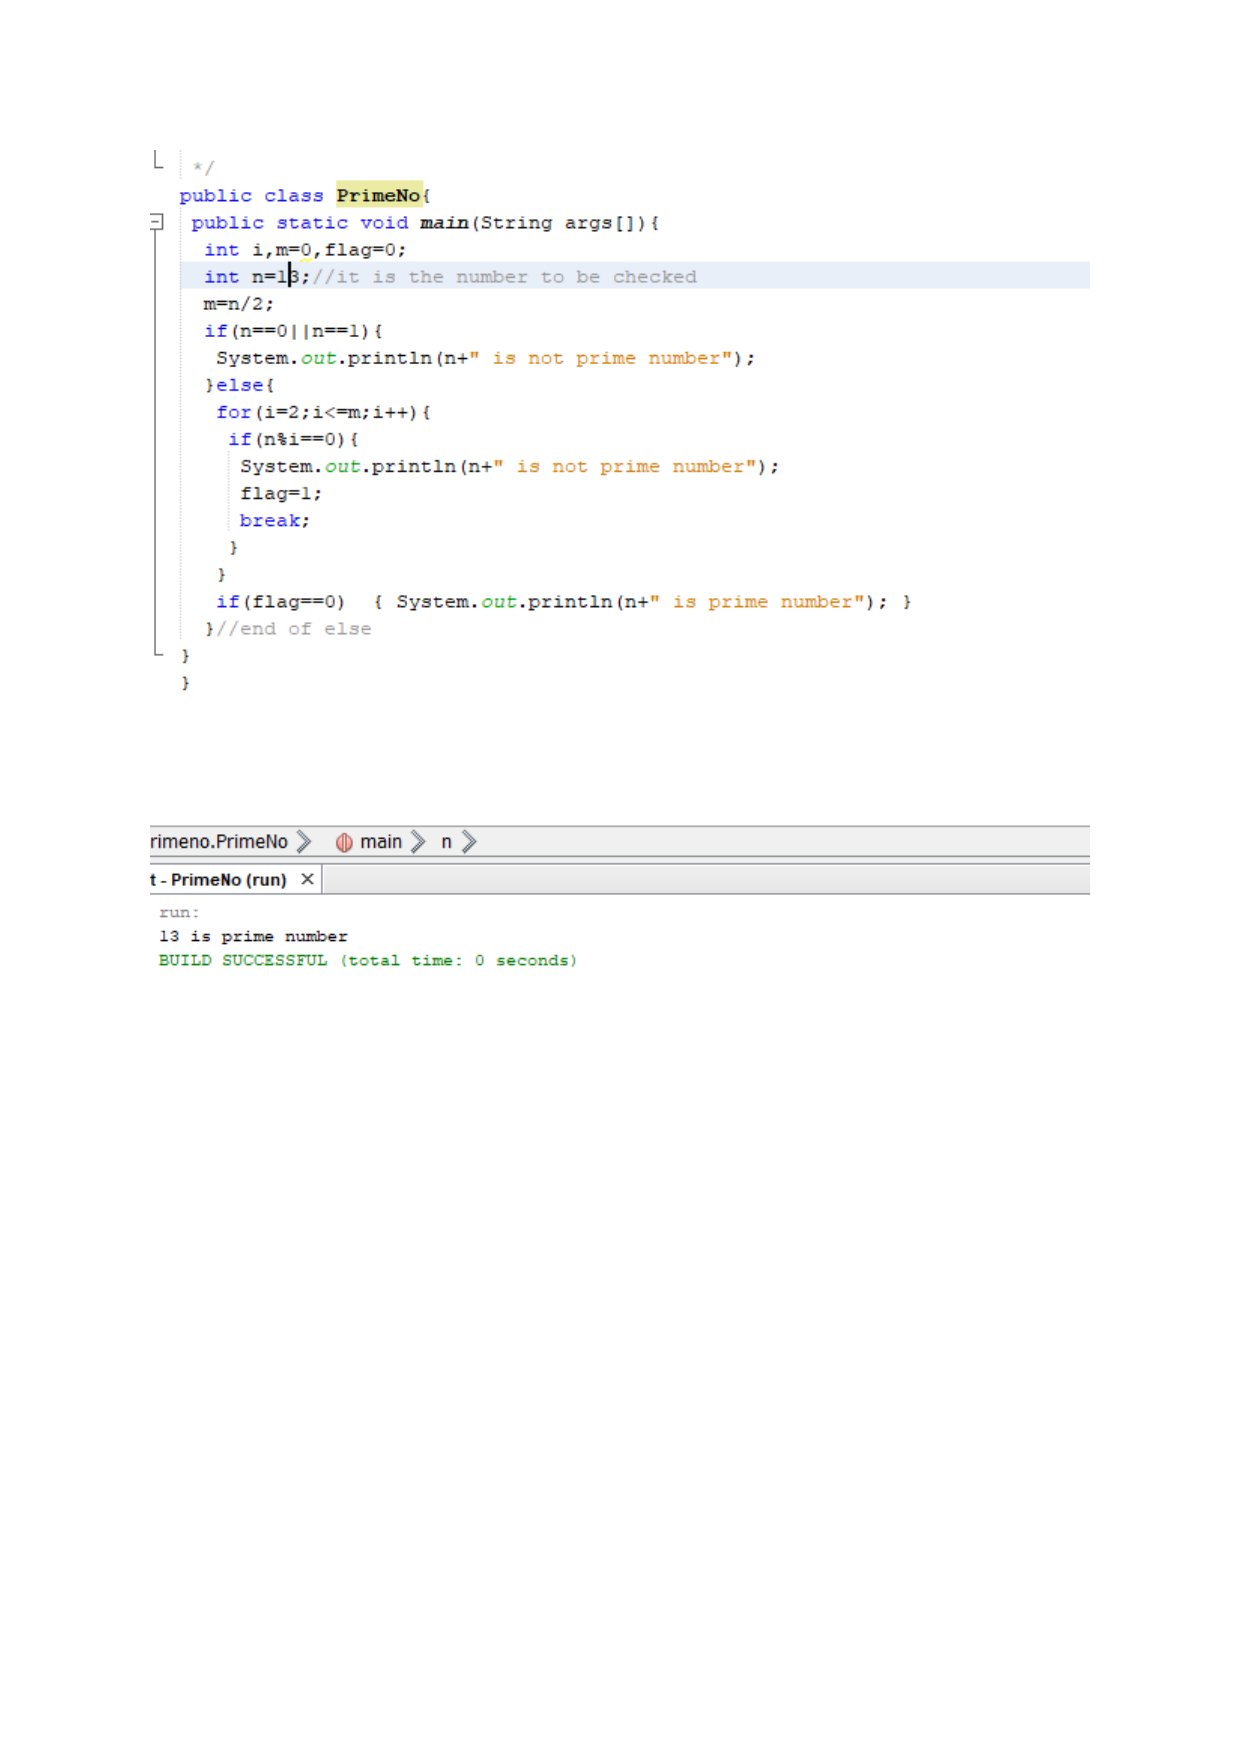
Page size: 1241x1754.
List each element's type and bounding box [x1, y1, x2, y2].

picture [150, 150, 1091, 1119]
